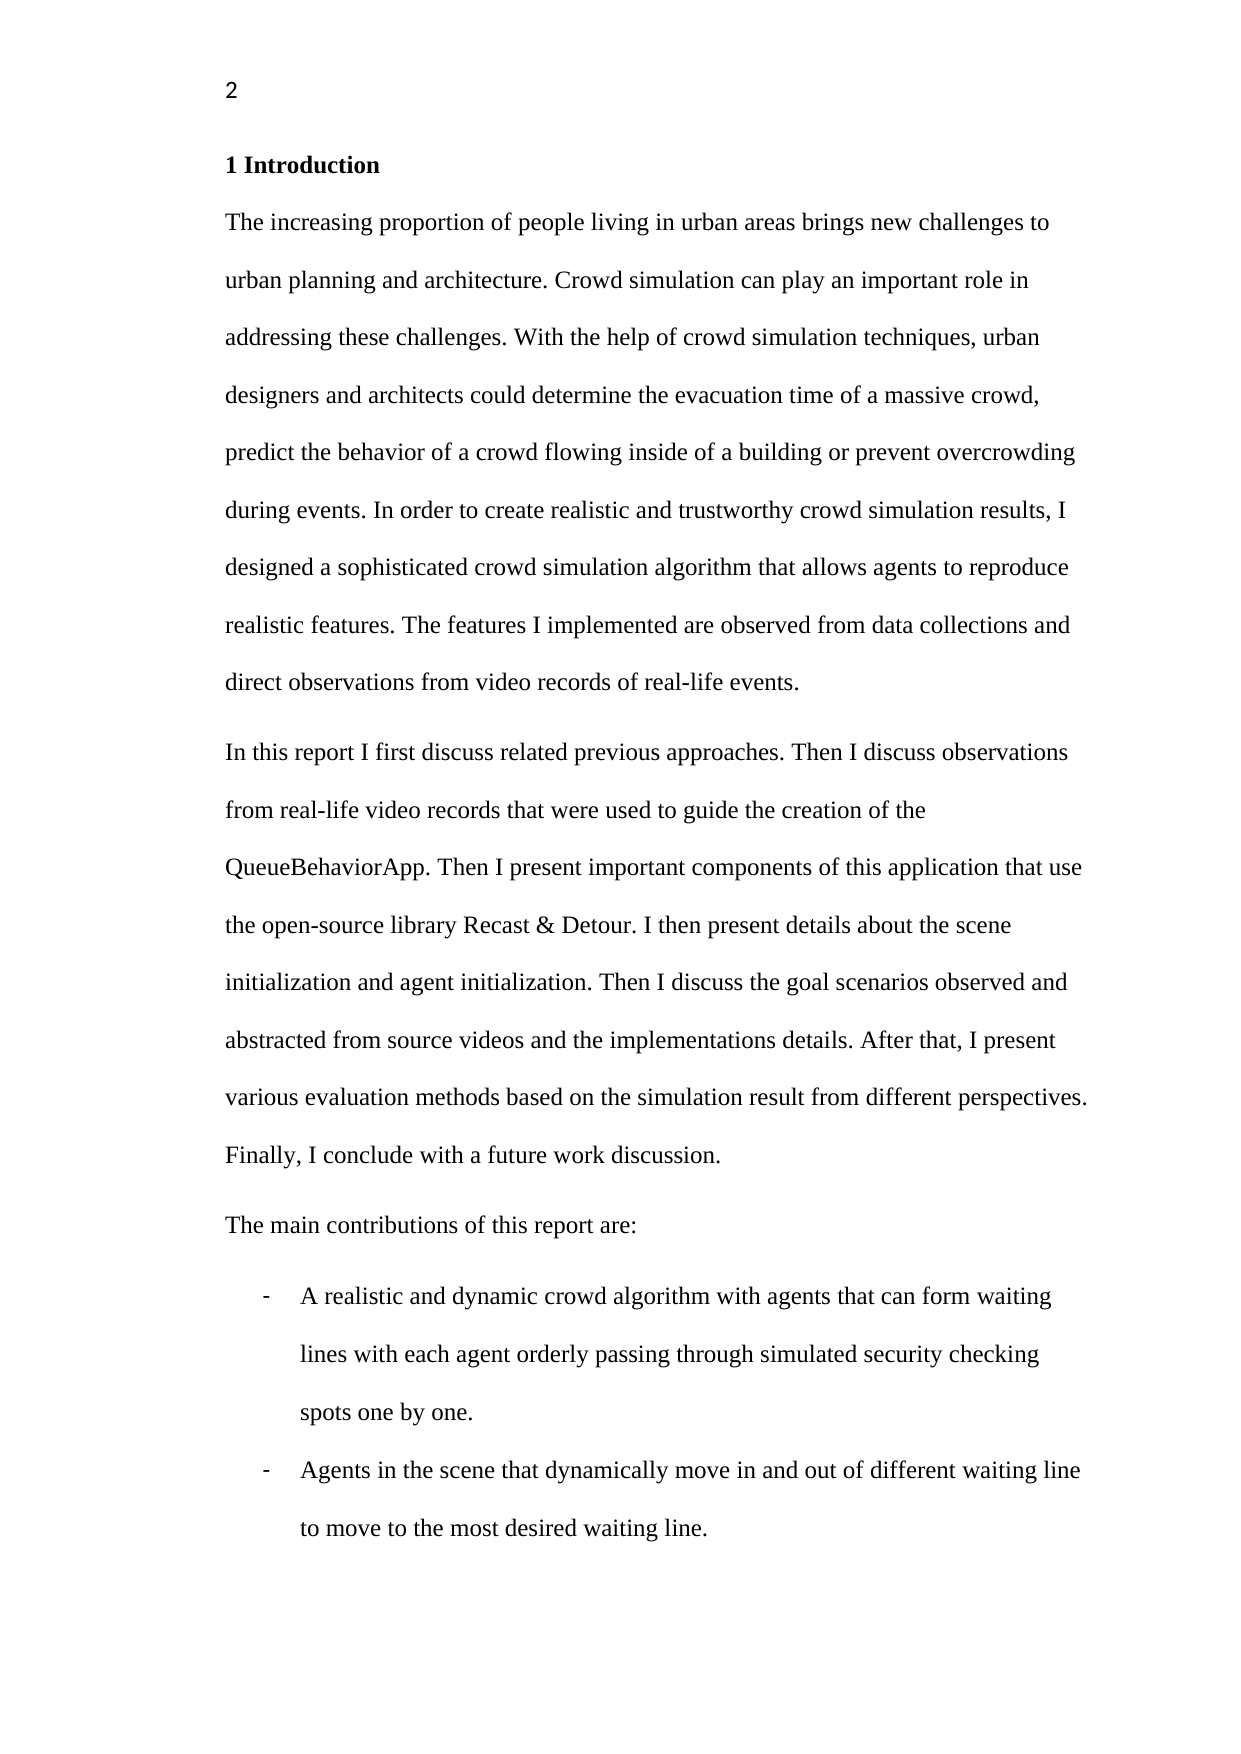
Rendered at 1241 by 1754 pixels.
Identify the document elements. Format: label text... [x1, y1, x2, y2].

list A realistic and dynamic crowd algorithm with agents that can form waiting lines with each agent orderly passing through simulated security checking spots one by one. [262, 1280, 1090, 1426]
list Agents in the scene that dynamically move in and out of different waiting line to move to the most desired waiting line. [262, 1454, 1090, 1542]
text In this report I first discuss related previous approaches. Then I discuss observations from real-life video records that were used to guide the creation of the QueueBehaviorApp. Then I present important components of this application that use the open-source library Recast & Detour. I then present details about the scene initialization and agent initialization. Then I discuss the goal scenarios observed and abstracted from source videos and the implementations details. After that, I present various evaluation methods based on the simulation result from different perspectives. Finally, I conclude with a future work discussion. [225, 737, 1090, 1169]
text 1 Introduction [225, 150, 1090, 179]
text The increasing proportion of people living in urban areas brings new challenges to urban planning and architecture. Crowd simulation can play an important role in addressing these challenges. With the help of crowd simulation techniques, urban designers and architects could determine the evacuation time of a massive crowd, predict the behavior of a crowd flowing inside of a building or prevent overcrowding during events. In order to create realistic and trustworthy crowd simulation results, I designed a sophisticated crowd simulation algorithm that allows agents to reproduce realistic features. The features I implemented are observed from data collections and direct observations from video records of real-life events. [225, 207, 1090, 696]
text The main contributions of this report are: [225, 1210, 1090, 1239]
